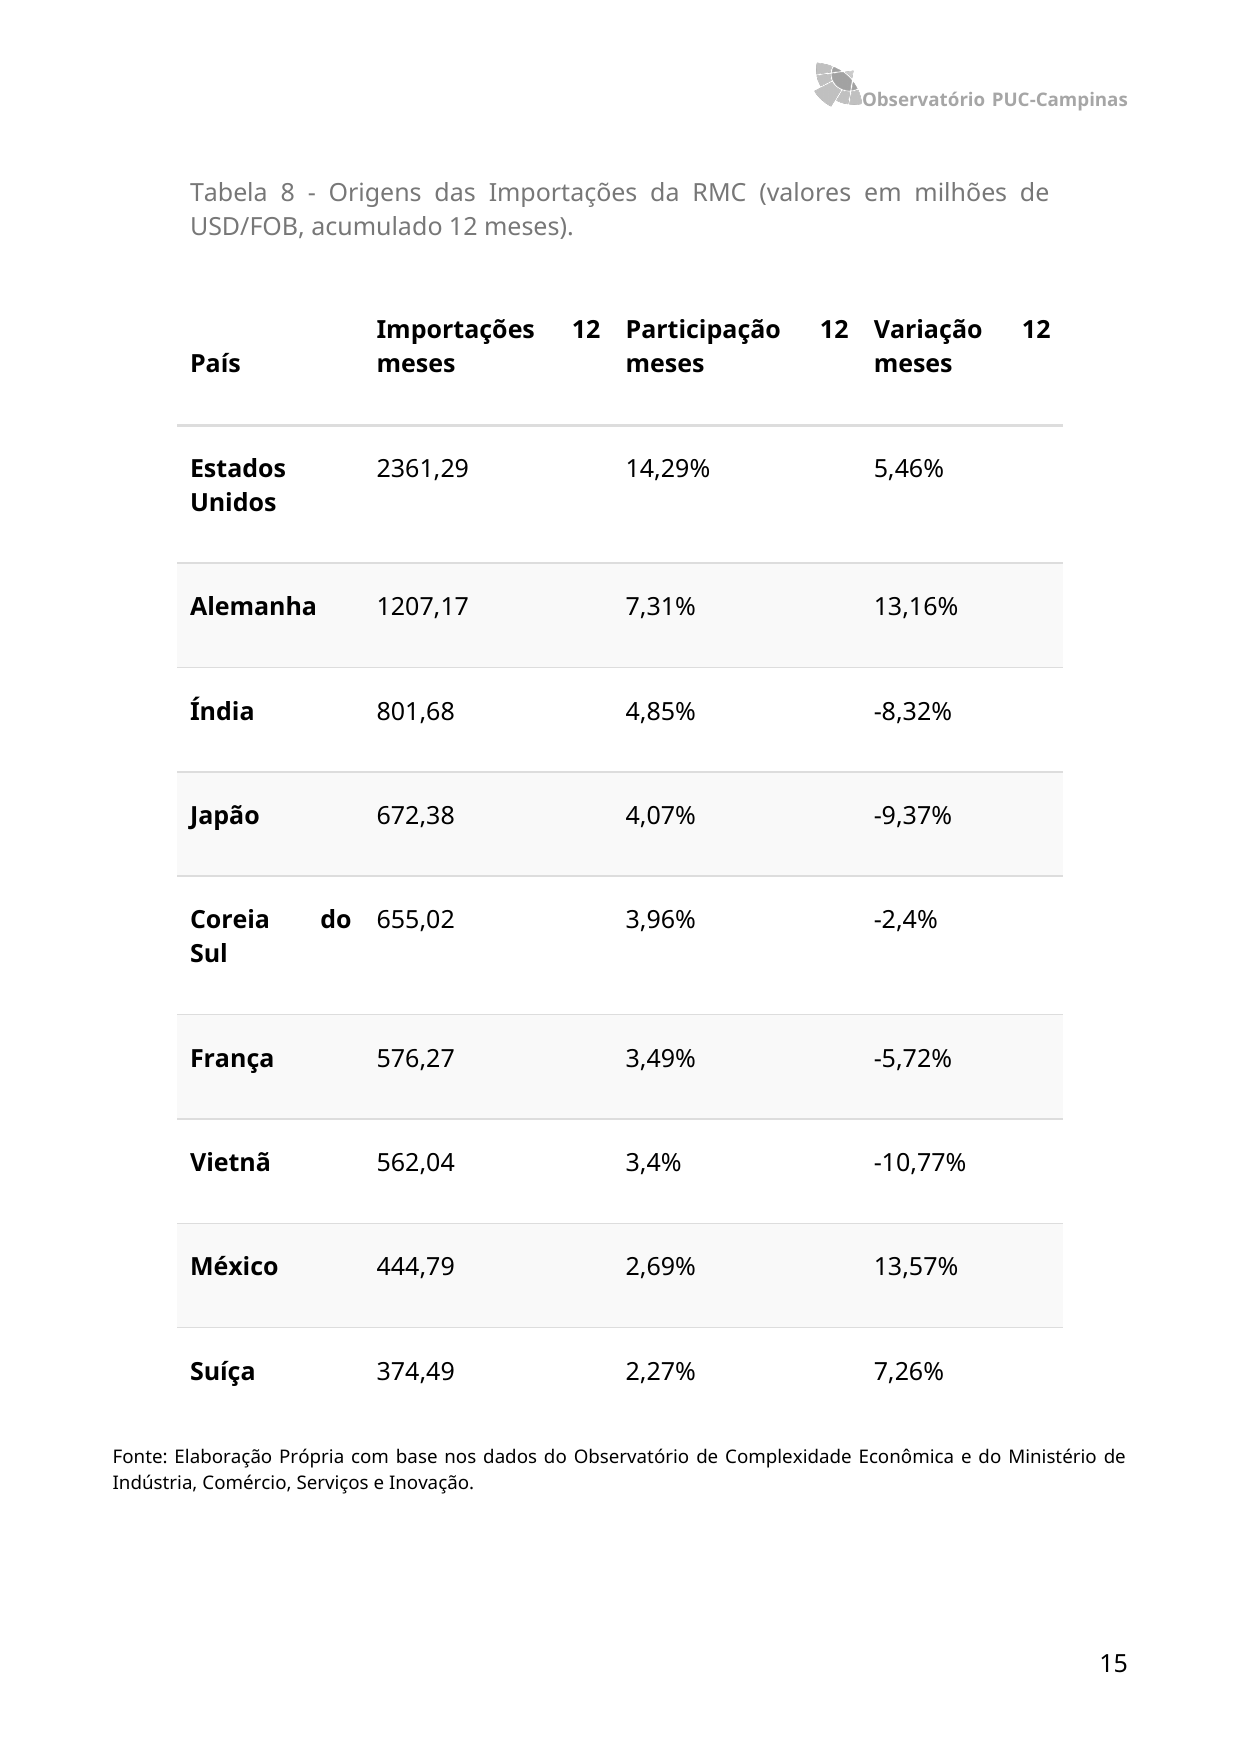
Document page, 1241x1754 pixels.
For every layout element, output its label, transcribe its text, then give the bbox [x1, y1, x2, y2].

table_cell 3,4% [613, 1120, 861, 1222]
table_cell -2,4% [861, 877, 1063, 1014]
table_cell Alemanha [177, 564, 364, 667]
table_header Tabela 8 - Origens das Importações da RMC (valores em milhões de USD/FOB, acumulado 12 meses). [177, 150, 1063, 287]
table_cell 7,26% [861, 1328, 1063, 1431]
table_cell Participação 12 meses [613, 287, 861, 424]
table_cell Índia [177, 668, 364, 771]
table_cell -10,77% [861, 1120, 1063, 1222]
table_cell 5,46% [861, 427, 1063, 562]
table_cell -8,32% [861, 668, 1063, 771]
table_cell 576,27 [364, 1015, 613, 1118]
table_cell 3,49% [613, 1015, 861, 1118]
table_cell 444,79 [364, 1224, 613, 1327]
table_cell Japão [177, 773, 364, 875]
table_cell 13,16% [861, 564, 1063, 667]
table_cell 2361,29 [364, 427, 613, 562]
table_cell 4,07% [613, 773, 861, 875]
table_cell 801,68 [364, 668, 613, 771]
table_cell 562,04 [364, 1120, 613, 1222]
text Fonte: Elaboração Própria com base nos dados do Observatório de Complexidade Econômica e do Ministério de Indústria, Comércio, Serviços e Inovação. [112, 1444, 1128, 1495]
table_cell 7,31% [613, 564, 861, 667]
table_cell 2,69% [613, 1224, 861, 1327]
table_cell Vietnã [177, 1120, 364, 1222]
table_cell 655,02 [364, 877, 613, 1014]
table_cell Suíça [177, 1328, 364, 1431]
table_cell Importações 12 meses [364, 287, 613, 424]
table_cell Estados Unidos [177, 427, 364, 562]
table_cell Variação 12 meses [861, 287, 1063, 424]
table_cell 1207,17 [364, 564, 613, 667]
table_cell -5,72% [861, 1015, 1063, 1118]
table_cell Coreia do Sul [177, 877, 364, 1014]
table_cell 2,27% [613, 1328, 861, 1431]
table_cell 14,29% [613, 427, 861, 562]
table_cell País [177, 287, 364, 424]
table_cell -9,37% [861, 773, 1063, 875]
table_cell México [177, 1224, 364, 1327]
table_cell 672,38 [364, 773, 613, 875]
table_cell 374,49 [364, 1328, 613, 1431]
table_cell 13,57% [861, 1224, 1063, 1327]
table_cell França [177, 1015, 364, 1118]
table_cell 3,96% [613, 877, 861, 1014]
table_cell 4,85% [613, 668, 861, 771]
